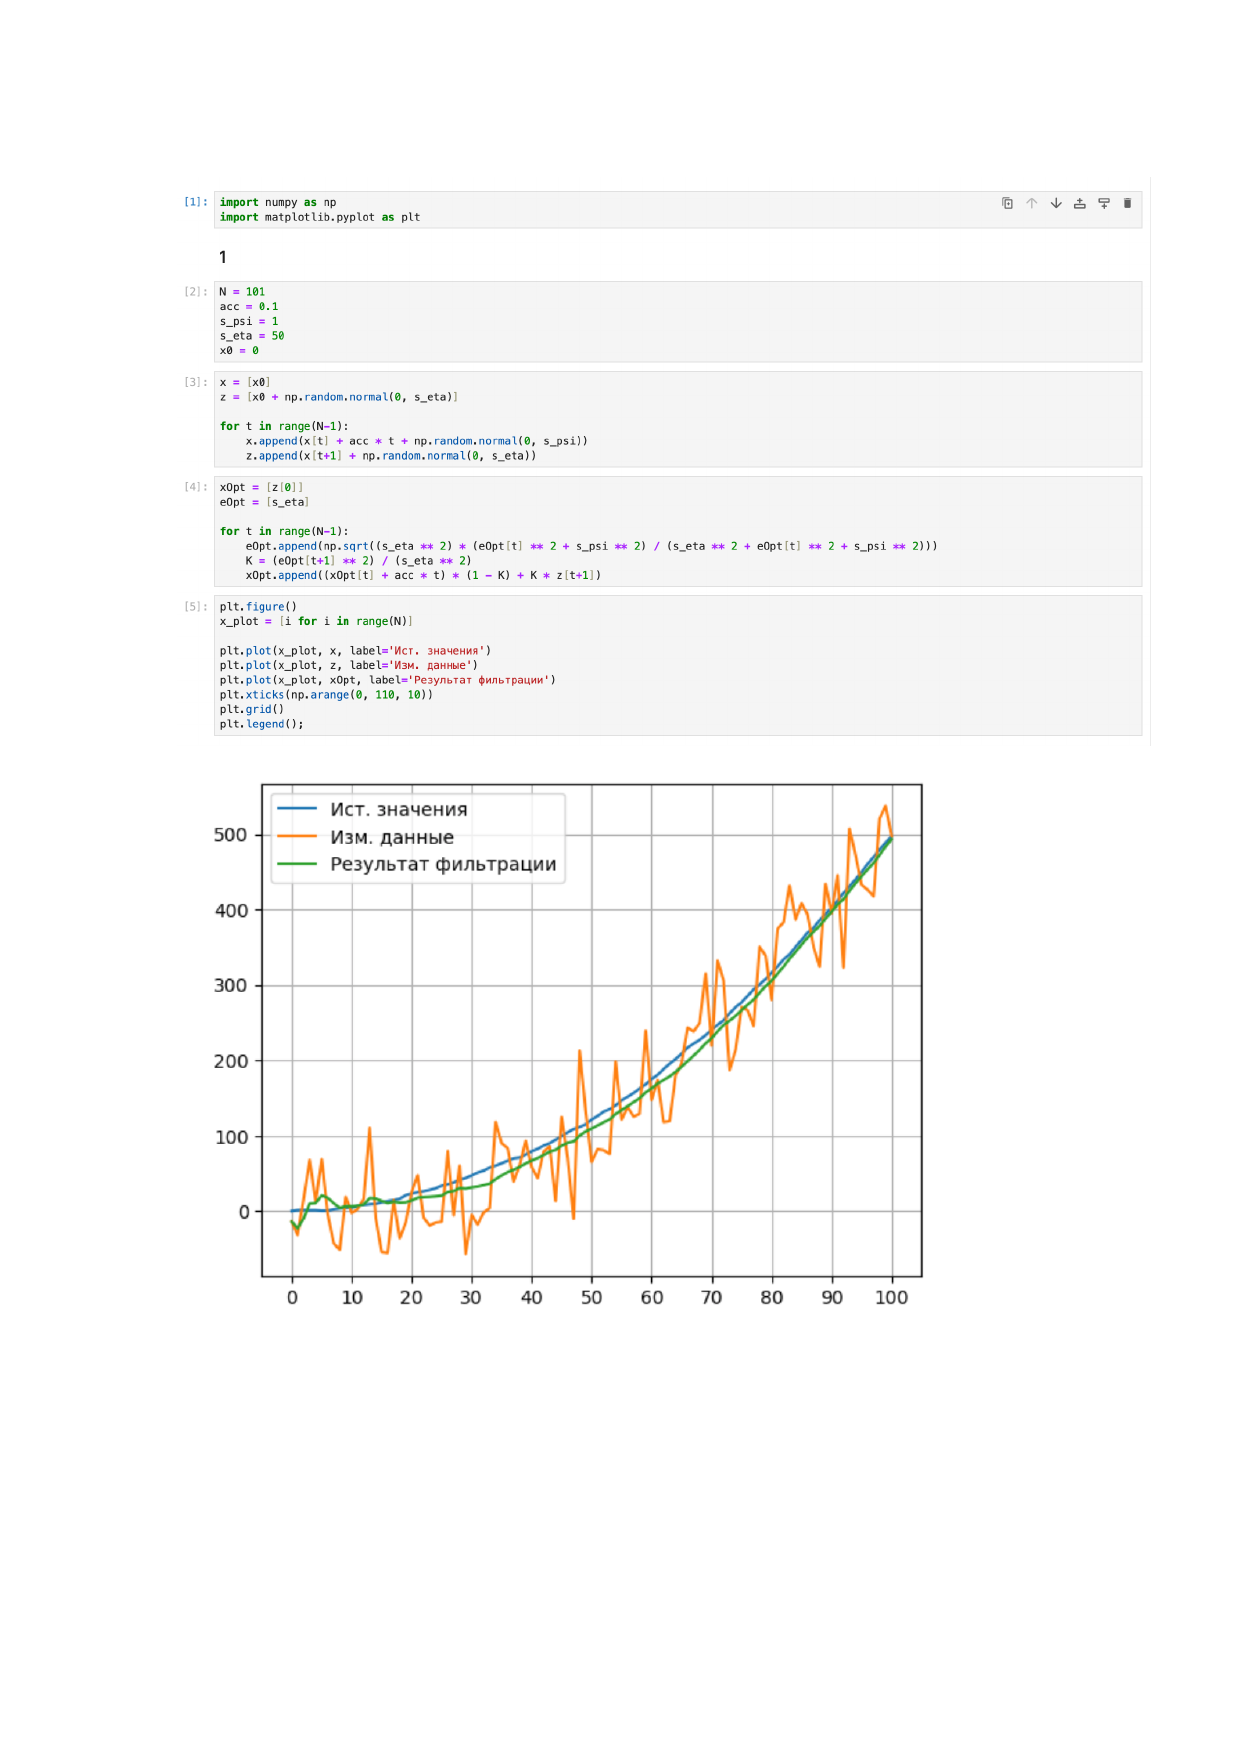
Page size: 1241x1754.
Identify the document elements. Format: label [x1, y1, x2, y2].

picture [177, 771, 970, 1335]
picture [177, 177, 1151, 746]
